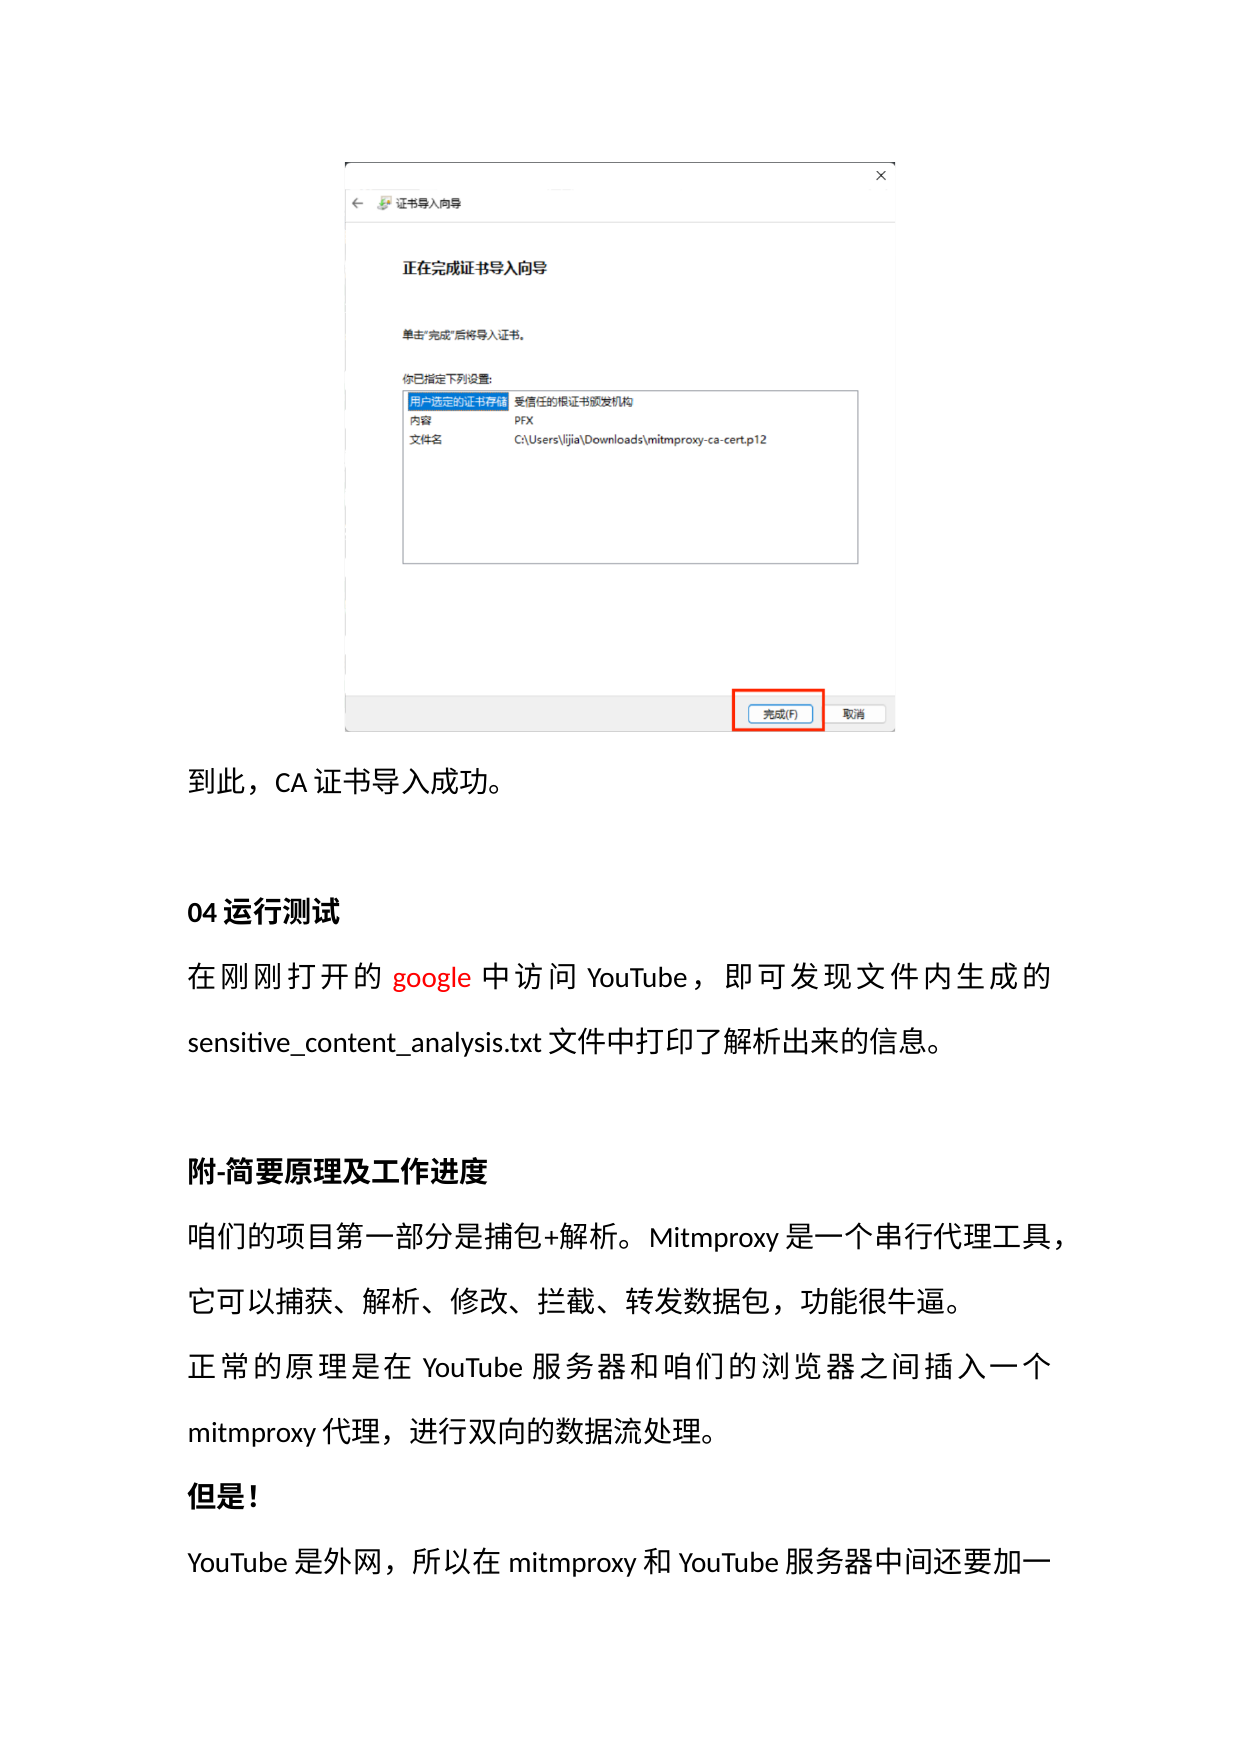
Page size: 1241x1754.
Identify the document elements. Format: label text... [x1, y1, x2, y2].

text 到此，CA证书导入成功。 [187, 747, 1053, 812]
text 在刚刚打开的google中访问YouTube，即可发现文件内生成的sensitive_content_analysis.txt文件中打印了解析出来的信息。 [187, 942, 1053, 1072]
text 咱们的项目第一部分是捕包+解析。Mitmproxy是一个串行代理工具，它可以捕获、解析、修改、拦截、转发数据包，功能很牛逼。 [187, 1202, 1053, 1332]
text 但是！ [187, 1462, 1053, 1527]
picture [344, 162, 896, 732]
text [187, 1527, 1053, 1592]
text 04 运行测试 [187, 877, 1053, 942]
text 正常的原理是在YouTube服务器和咱们的浏览器之间插入一个mitmproxy代理，进行双向的数据流处理。 [187, 1332, 1053, 1462]
text 附-简要原理及工作进度 [187, 1137, 1053, 1202]
